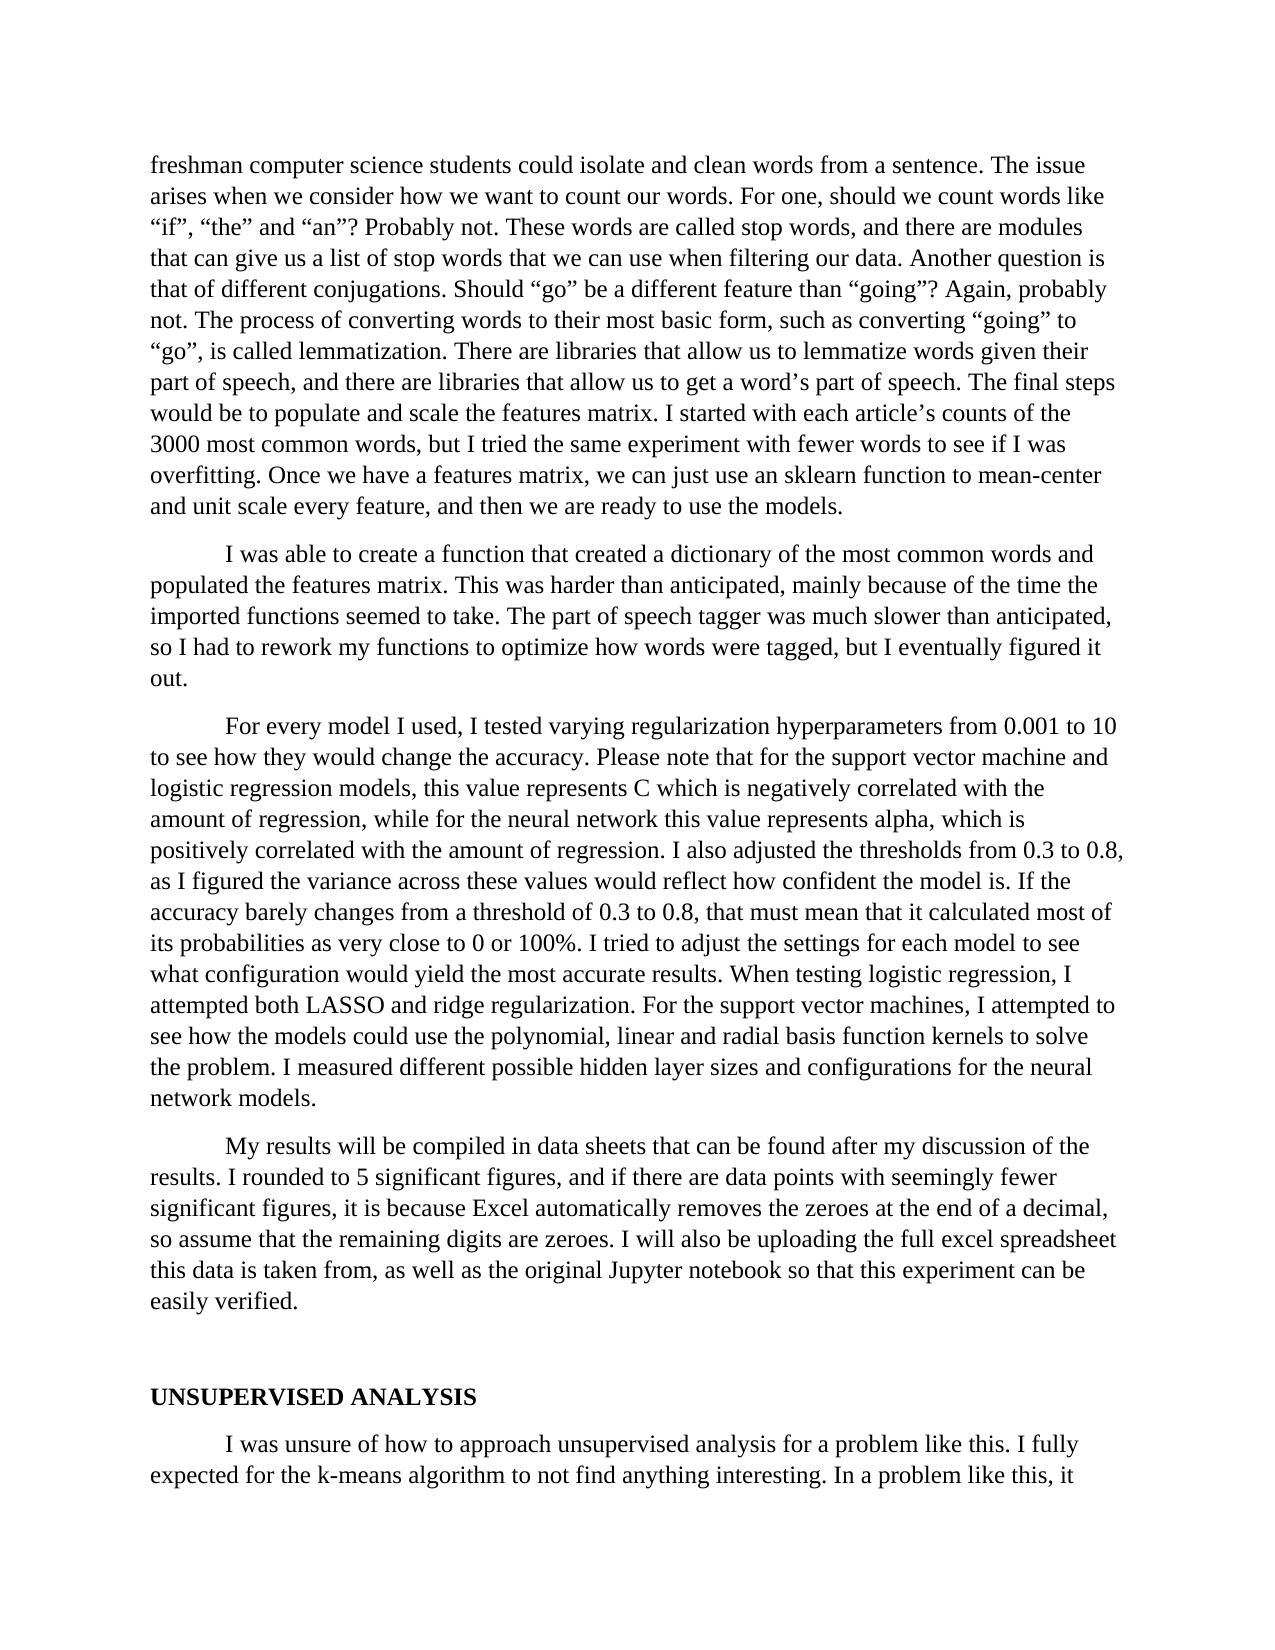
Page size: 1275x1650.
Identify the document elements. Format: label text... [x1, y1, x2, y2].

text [150, 150, 1125, 520]
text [150, 1429, 1125, 1489]
text UNSUPERVISED ANALYSIS [150, 1382, 1125, 1411]
text I was able to create a function that created a dictionary of the most common words and populated the features matrix. This was harder than anticipated, mainly because of the time the imported functions seemed to take. The part of speech tagger was much slower than anticipated, so I had to rework my functions to optimize how words were tagged, but I eventually figured it out. [150, 539, 1125, 692]
text My results will be compiled in data sheets that can be found after my discussion of the results. I rounded to 5 significant figures, and if there are data points with seemingly fewer significant figures, it is because Excel automatically removes the zeroes at the end of a decimal, so assume that the remaining digits are zeroes. I will also be uploading the full excel spreadsheet this data is taken from, as well as the original Jupyter notebook so that this experiment can be easily verified. [150, 1131, 1125, 1315]
text For every model I used, I tested varying regularization hyperparameters from 0.001 to 10 to see how they would change the accuracy. Please note that for the support vector machine and logistic regression models, this value represents C which is negatively correlated with the amount of regression, while for the neural network this value represents alpha, which is positively correlated with the amount of regression. I also adjusted the thresholds from 0.3 to 0.8, as I figured the variance across these values would reflect how confident the model is. If the accuracy barely changes from a threshold of 0.3 to 0.8, that must mean that it calculated most of its probabilities as very close to 0 or 100%. I tried to adjust the settings for each model to see what configuration would yield the most accurate results. When testing logistic regression, I attempted both LASSO and ridge regularization. For the support vector machines, I attempted to see how the models could use the polynomial, linear and radial basis function kernels to solve the problem. I measured different possible hidden layer sizes and configurations for the neural network models. [150, 711, 1125, 1112]
